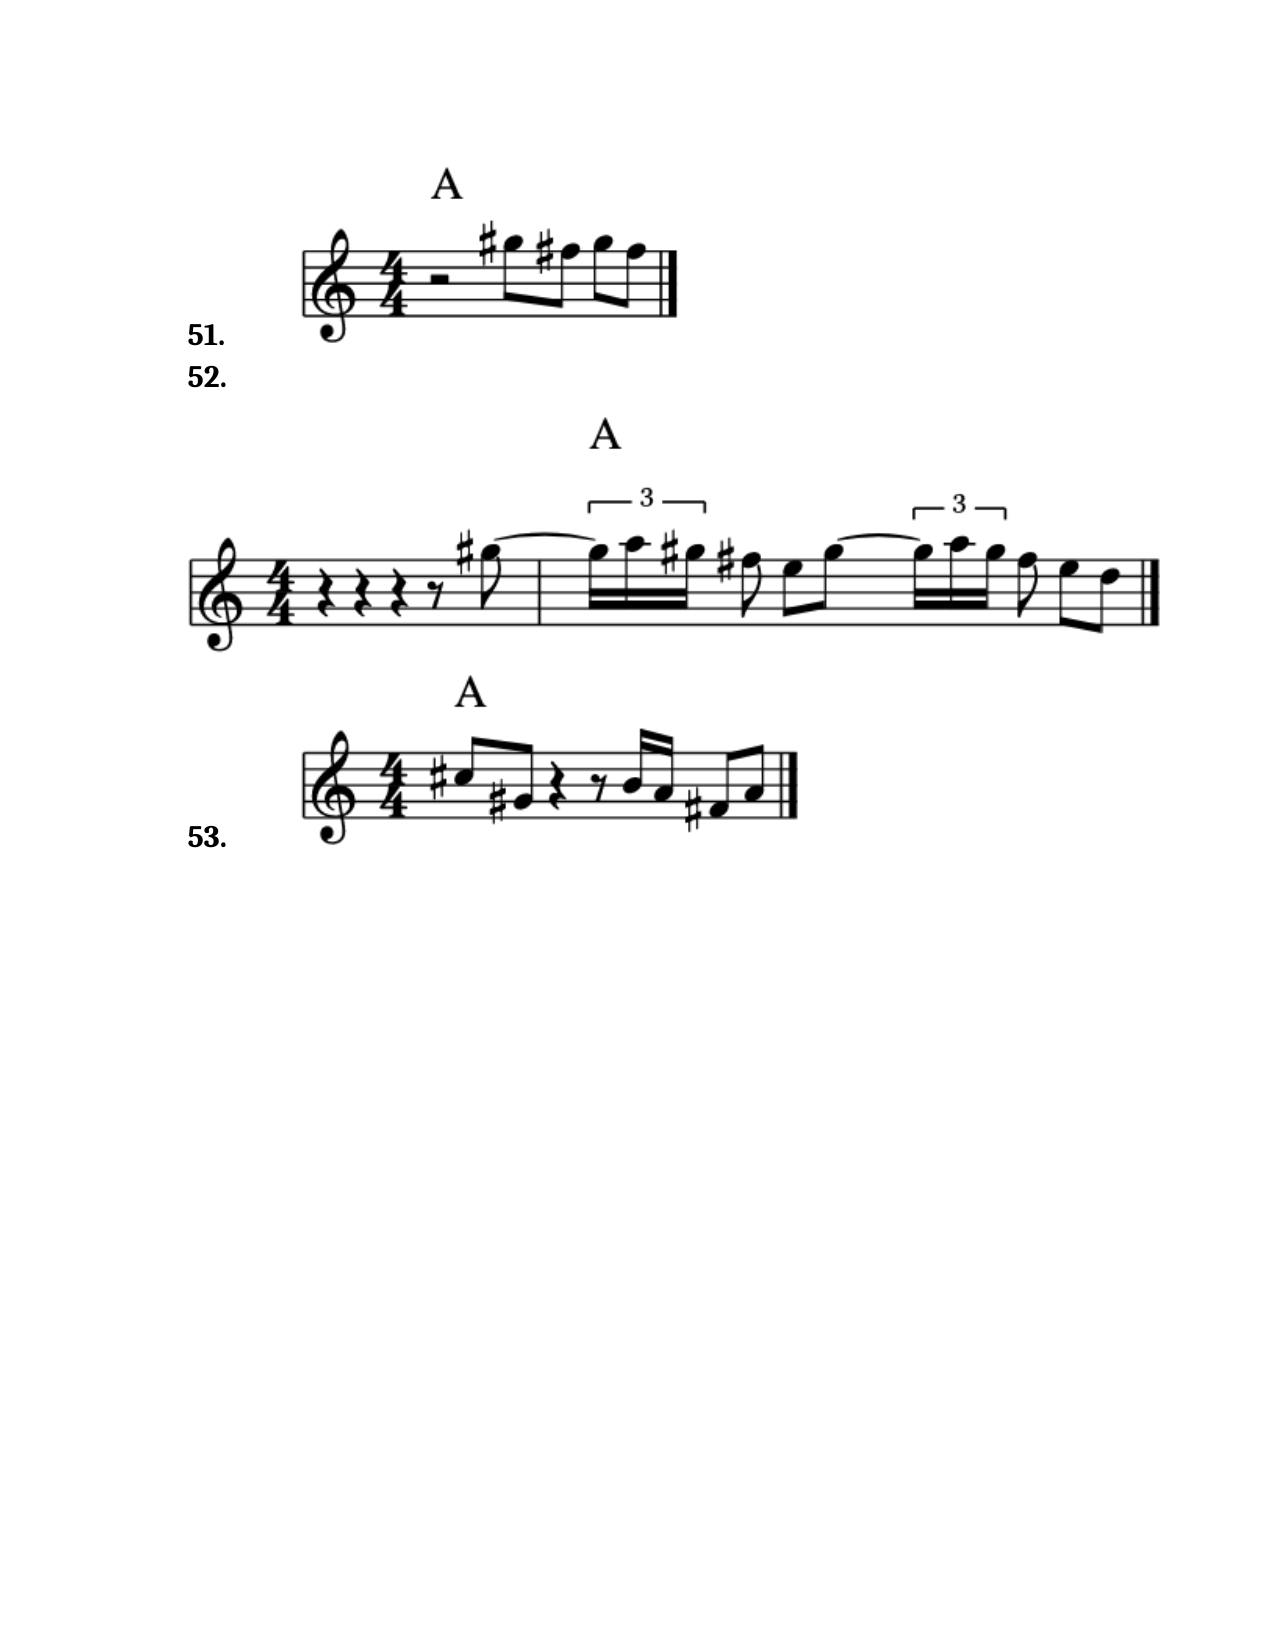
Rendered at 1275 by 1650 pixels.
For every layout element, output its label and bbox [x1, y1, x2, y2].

picture [187, 399, 1163, 654]
picture [300, 658, 800, 848]
picture [300, 150, 680, 346]
